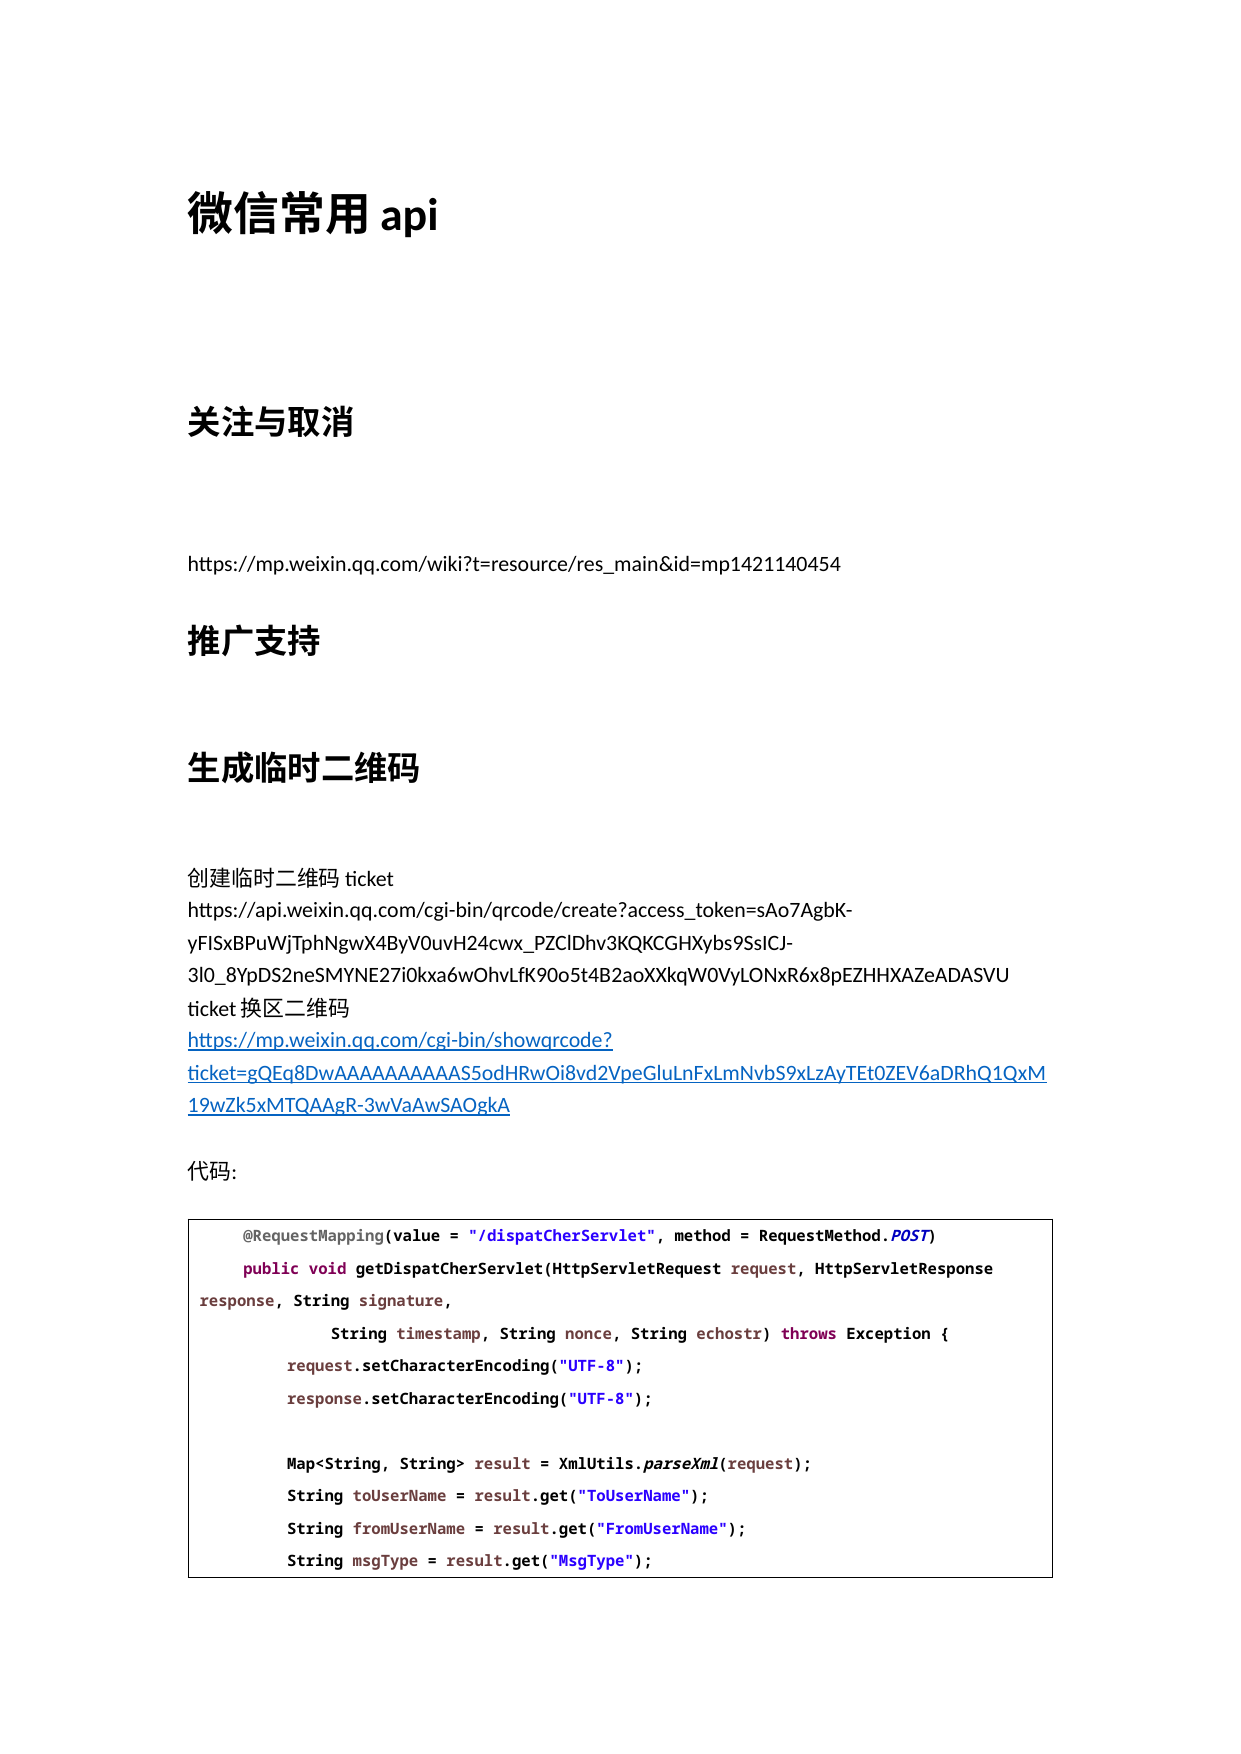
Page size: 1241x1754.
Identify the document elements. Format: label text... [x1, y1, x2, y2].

subtitle 生成临时二维码 [187, 734, 1053, 799]
subtitle 推广支持 [187, 607, 1053, 672]
text https://mp.weixin.qq.com/cgi-bin/showqrcode?ticket=gQEq8DwAAAAAAAAAAS5odHRwOi8vd2VpeGluLnFxLmNvbS9xLzAyTEt0ZEV6aDRhQ1QxM19wZk5xMTQAAgR-3wVaAwSAOgkA [187, 1023, 1053, 1121]
text 代码: [187, 1153, 1053, 1186]
subtitle 关注与取消 [187, 387, 1053, 452]
text 创建临时二维码ticket [187, 861, 1053, 893]
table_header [189, 1220, 1052, 1577]
text ticket换区二维码 [187, 991, 1053, 1023]
subtitle 微信常用api [187, 162, 1053, 259]
text https://api.weixin.qq.com/cgi-bin/qrcode/create?access_token=sAo7AgbK-yFISxBPuWjTphNgwX4ByV0uvH24cwx_PZClDhv3KQKCGHXybs9SsICJ-3l0_8YpDS2neSMYNE27i0kxa6wOhvLfK90o5t4B2aoXXkqW0VyLONxR6x8pEZHHXAZeADASVU [187, 893, 1053, 991]
text https://mp.weixin.qq.com/wiki?t=resource/res_main&id=mp1421140454 [187, 547, 1053, 579]
